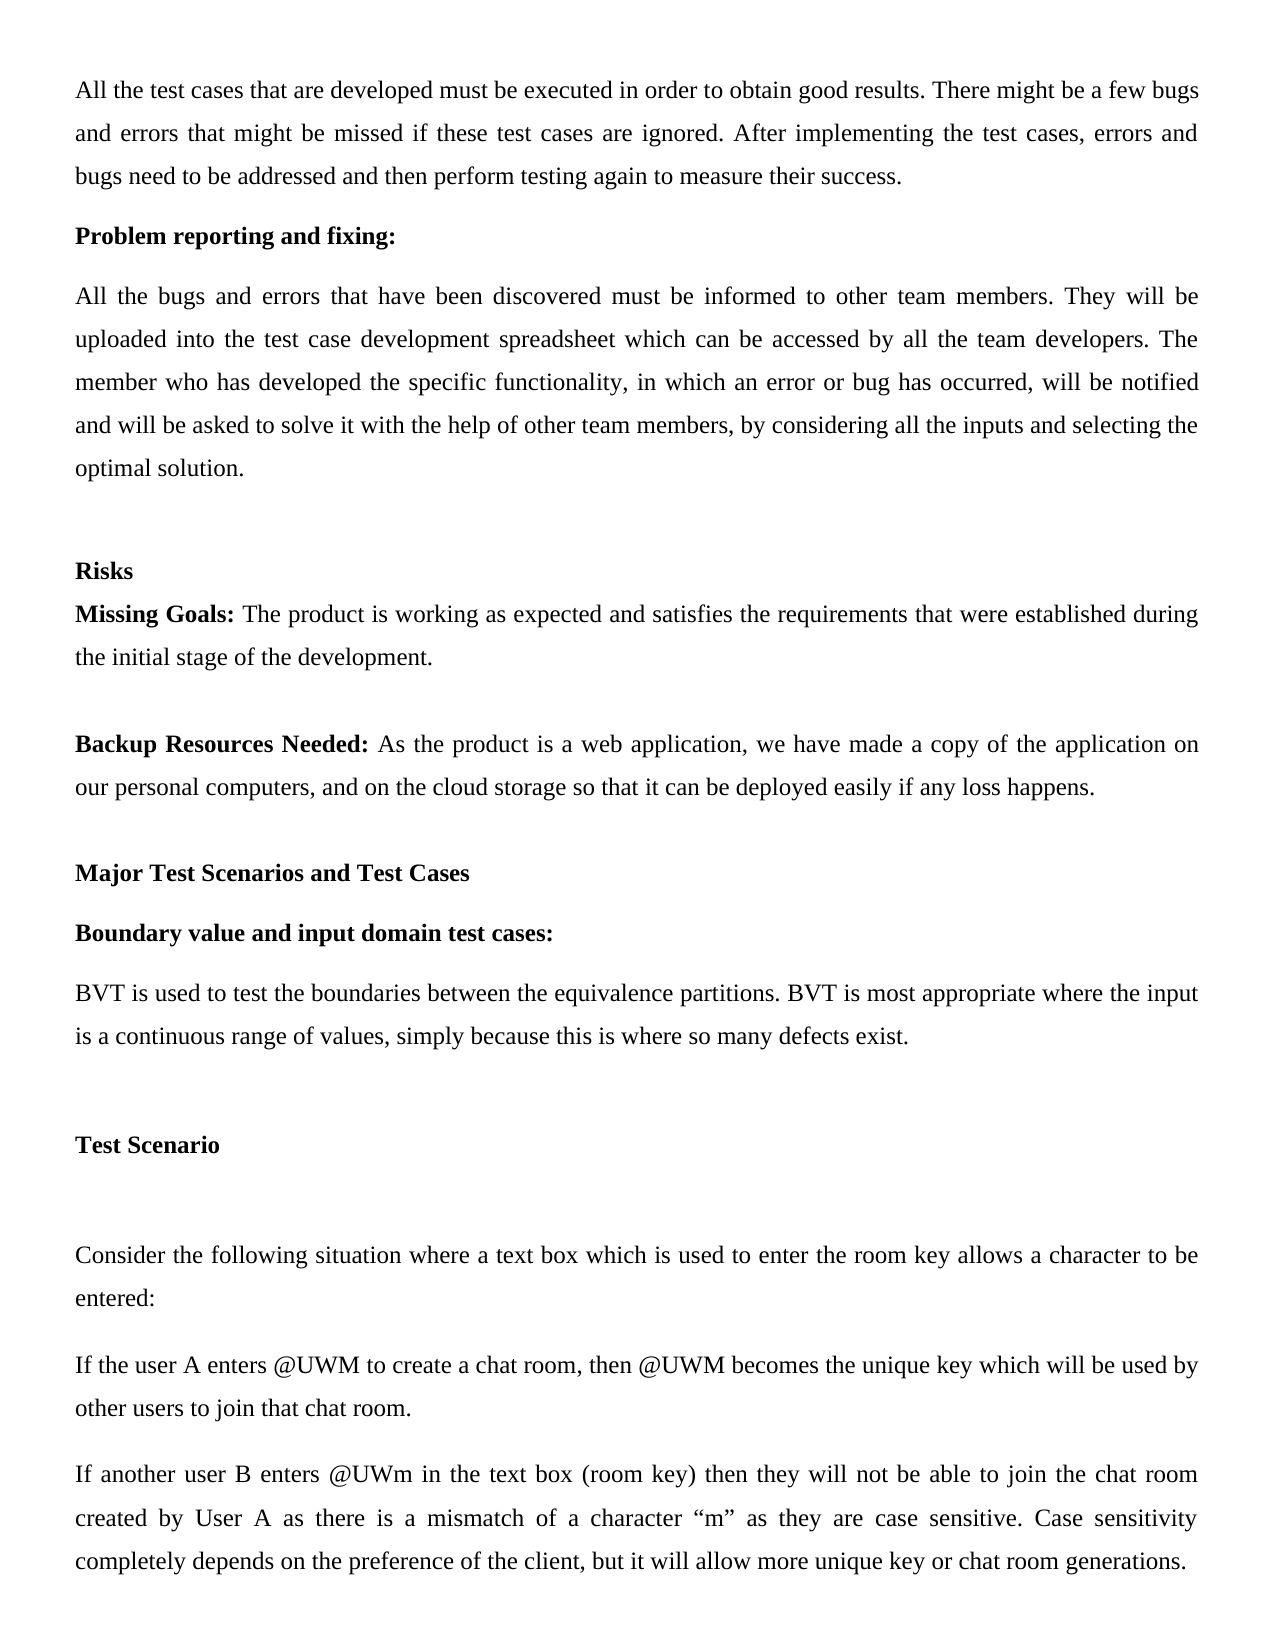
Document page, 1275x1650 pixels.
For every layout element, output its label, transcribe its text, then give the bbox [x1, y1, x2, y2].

text Problem reporting and fixing: [0, 221, 1200, 250]
text Major Test Scenarios and Test Cases [75, 858, 1200, 887]
text Test Scenario [75, 1131, 1200, 1159]
text Missing Goals: The product is working as expected and satisfies the requirements that were established during the initial stage of the development. [75, 599, 1200, 671]
text All the bugs and errors that have been discovered must be informed to other team members. They will be uploaded into the test case development spreadsheet which can be accessed by all the team developers. The member who has developed the specific functionality, in which an error or bug has occurred, will be notified and will be asked to solve it with the help of other team members, by considering all the inputs and selecting the optimal solution. [0, 281, 1200, 482]
text Backup Resources Needed: As the product is a web application, we have made a copy of the application on our personal computers, and on the cloud storage so that it can be deployed easily if any loss happens. [75, 729, 1200, 801]
text Boundary value and input domain test cases: [0, 918, 1200, 947]
text Consider the following situation where a text box which is used to enter the room key allows a character to be entered: [75, 1240, 1200, 1312]
text Risks [75, 556, 1200, 585]
text BVT is used to test the boundaries between the equivalence partitions. BVT is most appropriate where the input is a continuous range of values, simply because this is where so many defects exist. [75, 978, 1200, 1049]
text If another user B enters @UWm in the text box (room key) then they will not be able to join the chat room created by User A as there is a mismatch of a character “m” as they are case sensitive. Case sensitivity completely depends on the preference of the client, but it will allow more unique key or chat room generations. [75, 1459, 1200, 1574]
text All the test cases that are developed must be executed in order to obtain good results. There might be a few bugs and errors that might be missed if these test cases are ignored. After implementing the test cases, errors and bugs need to be addressed and then perform testing again to measure their success. [0, 75, 1200, 190]
text If the user A enters @UWM to create a chat room, then @UWM becomes the unique key which will be used by other users to join that chat room. [75, 1350, 1200, 1422]
